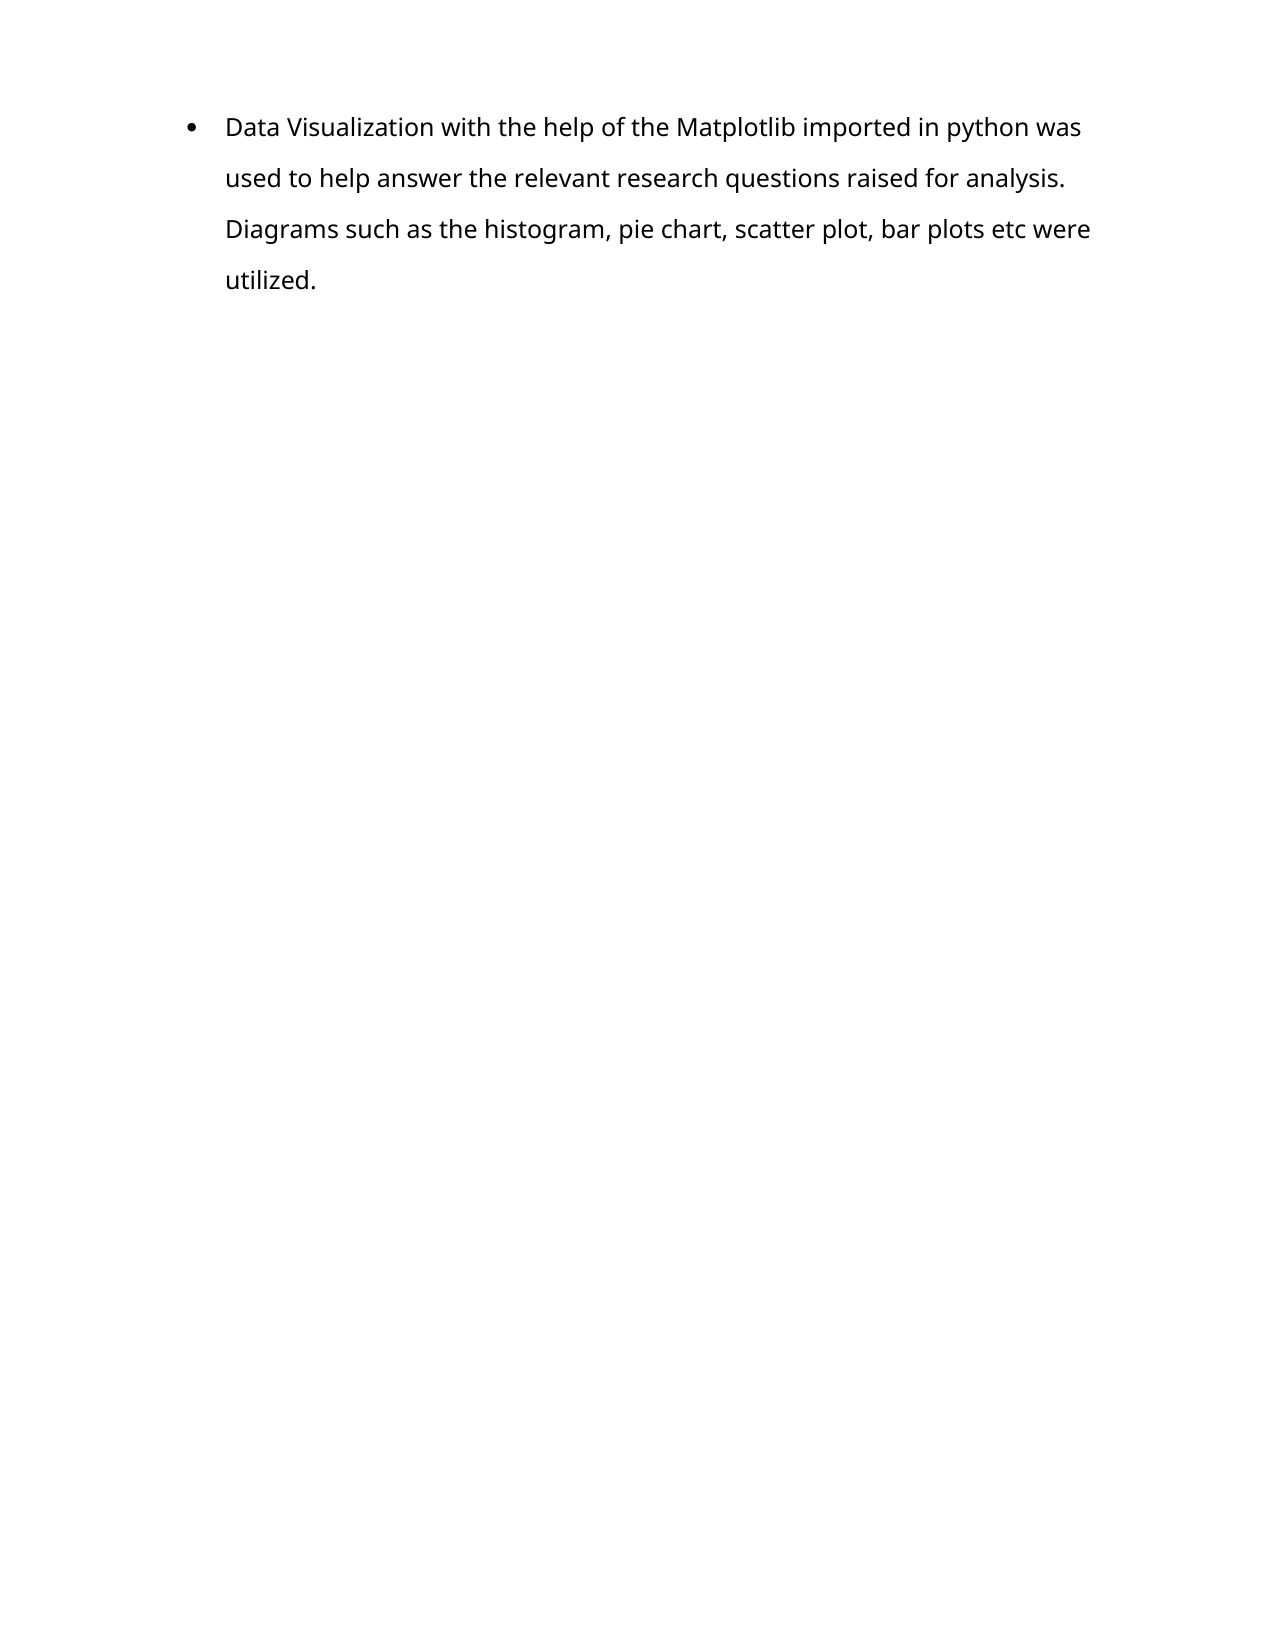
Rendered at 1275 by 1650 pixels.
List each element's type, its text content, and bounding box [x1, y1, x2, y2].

list Data Visualization with the help of the Matplotlib imported in python was used to help answer the relevant research questions raised for analysis. Diagrams such as the histogram, pie chart, scatter plot, bar plots etc were utilized. [187, 110, 1125, 297]
